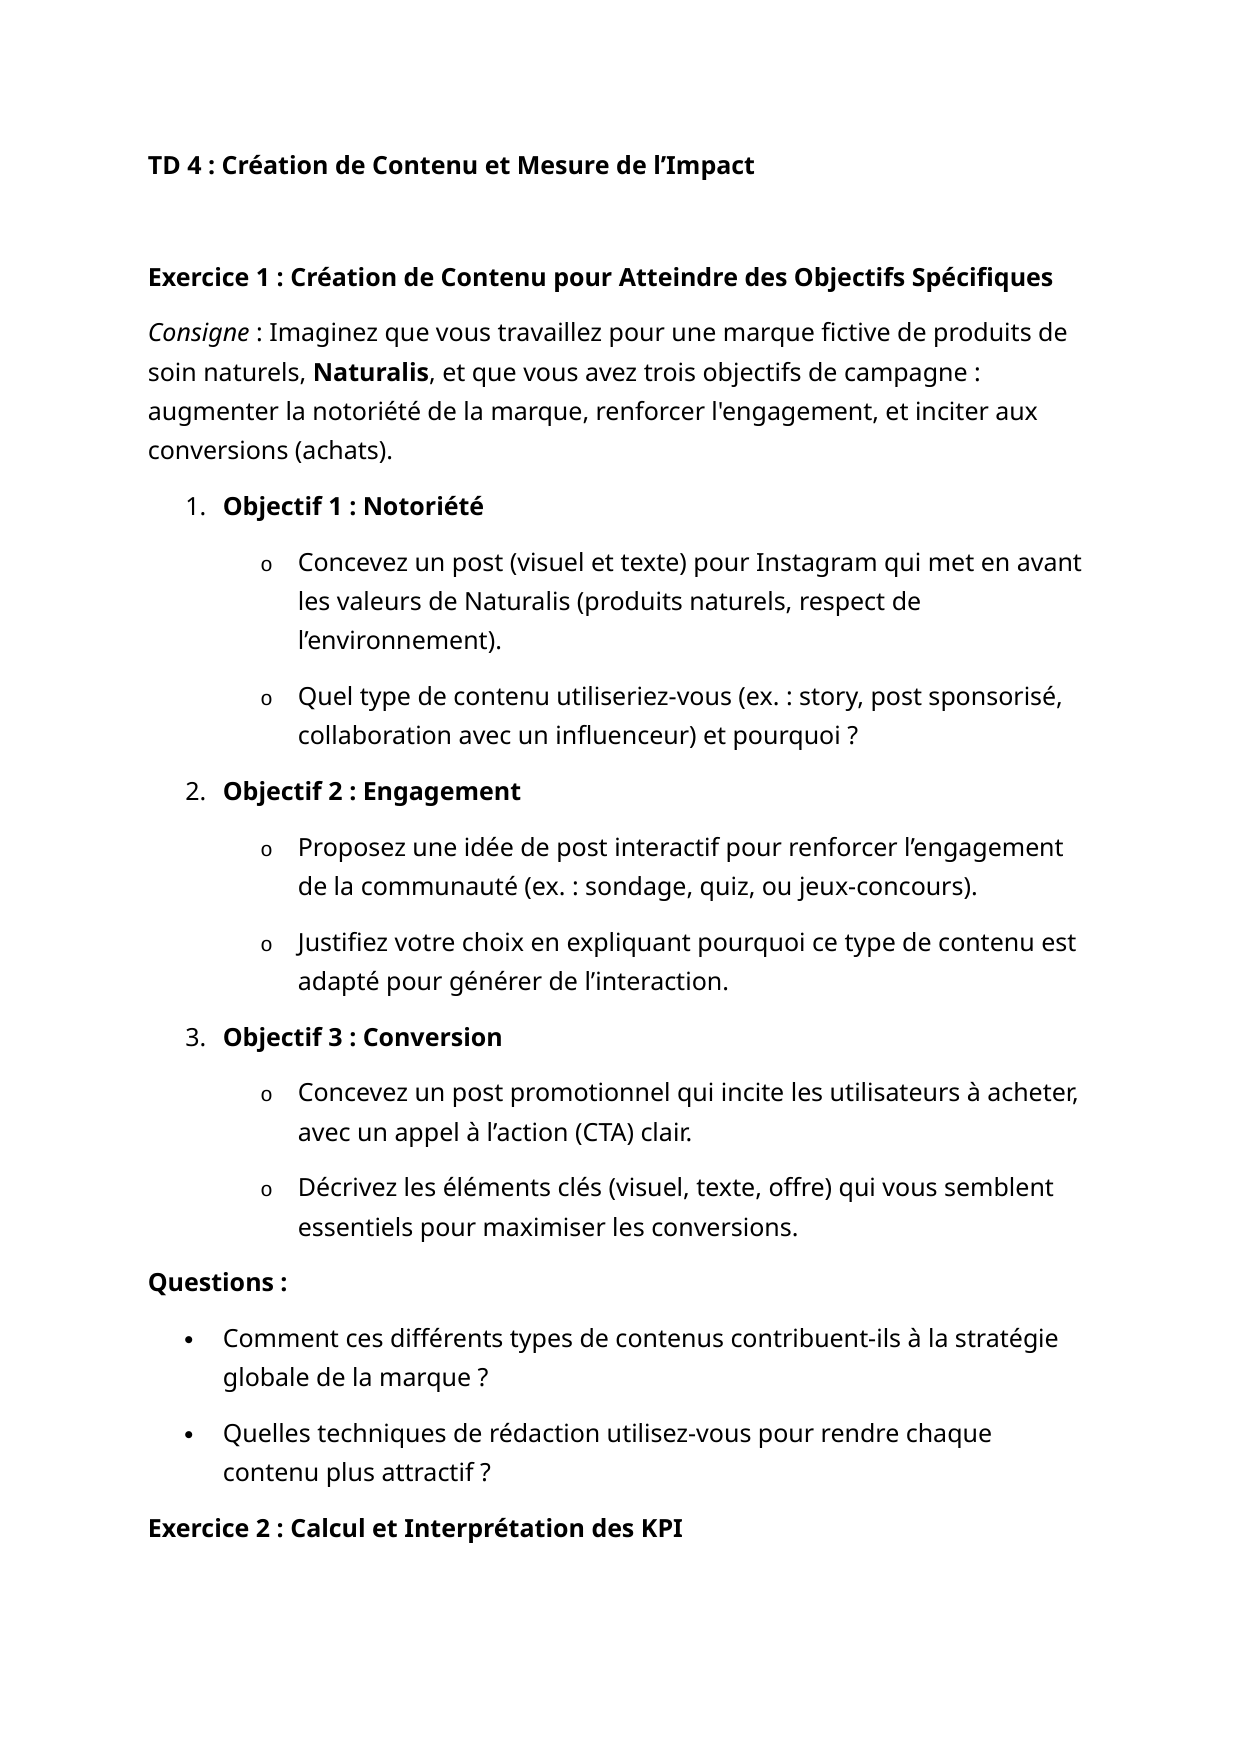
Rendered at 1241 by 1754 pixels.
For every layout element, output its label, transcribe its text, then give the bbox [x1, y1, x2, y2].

text Exercice 2 : Calcul et Interprétation des KPI [148, 1511, 1093, 1545]
list Décrivez les éléments clés (visuel, texte, offre) qui vous semblent essentiels pour maximiser les conversions. [260, 1170, 1093, 1243]
list Quelles techniques de rédaction utilisez-vous pour rendre chaque contenu plus attractif ? [185, 1416, 1093, 1489]
text Questions : [148, 1265, 1093, 1299]
list Quel type de contenu utiliseriez-vous (ex. : story, post sponsorisé, collaboration avec un influenceur) et pourquoi ? [260, 678, 1093, 752]
list Justifiez votre choix en expliquant pourquoi ce type de contenu est adapté pour générer de l’interaction. [260, 924, 1093, 997]
text TD 4 : Création de Contenu et Mesure de l’Impact [148, 148, 1093, 182]
list Proposez une idée de post interactif pour renforcer l’engagement de la communauté (ex. : sondage, quiz, ou jeux-concours). [260, 829, 1093, 902]
text Consigne : Imaginez que vous travaillez pour une marque fictive de produits de soin naturels, Naturalis, et que vous avez trois objectifs de campagne : augmenter la notoriété de la marque, renforcer l'engagement, et inciter aux conversions (achats). [148, 315, 1093, 467]
list Objectif 3 : Conversion [185, 1019, 1093, 1053]
list Objectif 1 : Notoriété [185, 488, 1093, 522]
list Concevez un post (visuel et texte) pour Instagram qui met en avant les valeurs de Naturalis (produits naturels, respect de l’environnement). [260, 544, 1093, 657]
list Comment ces différents types de contenus contribuent-ils à la stratégie globale de la marque ? [185, 1321, 1093, 1394]
list Concevez un post promotionnel qui incite les utilisateurs à acheter, avec un appel à l’action (CTA) clair. [260, 1075, 1093, 1148]
text Exercice 1 : Création de Contenu pour Atteindre des Objectifs Spécifiques [148, 259, 1093, 293]
list Objectif 2 : Engagement [185, 773, 1093, 807]
